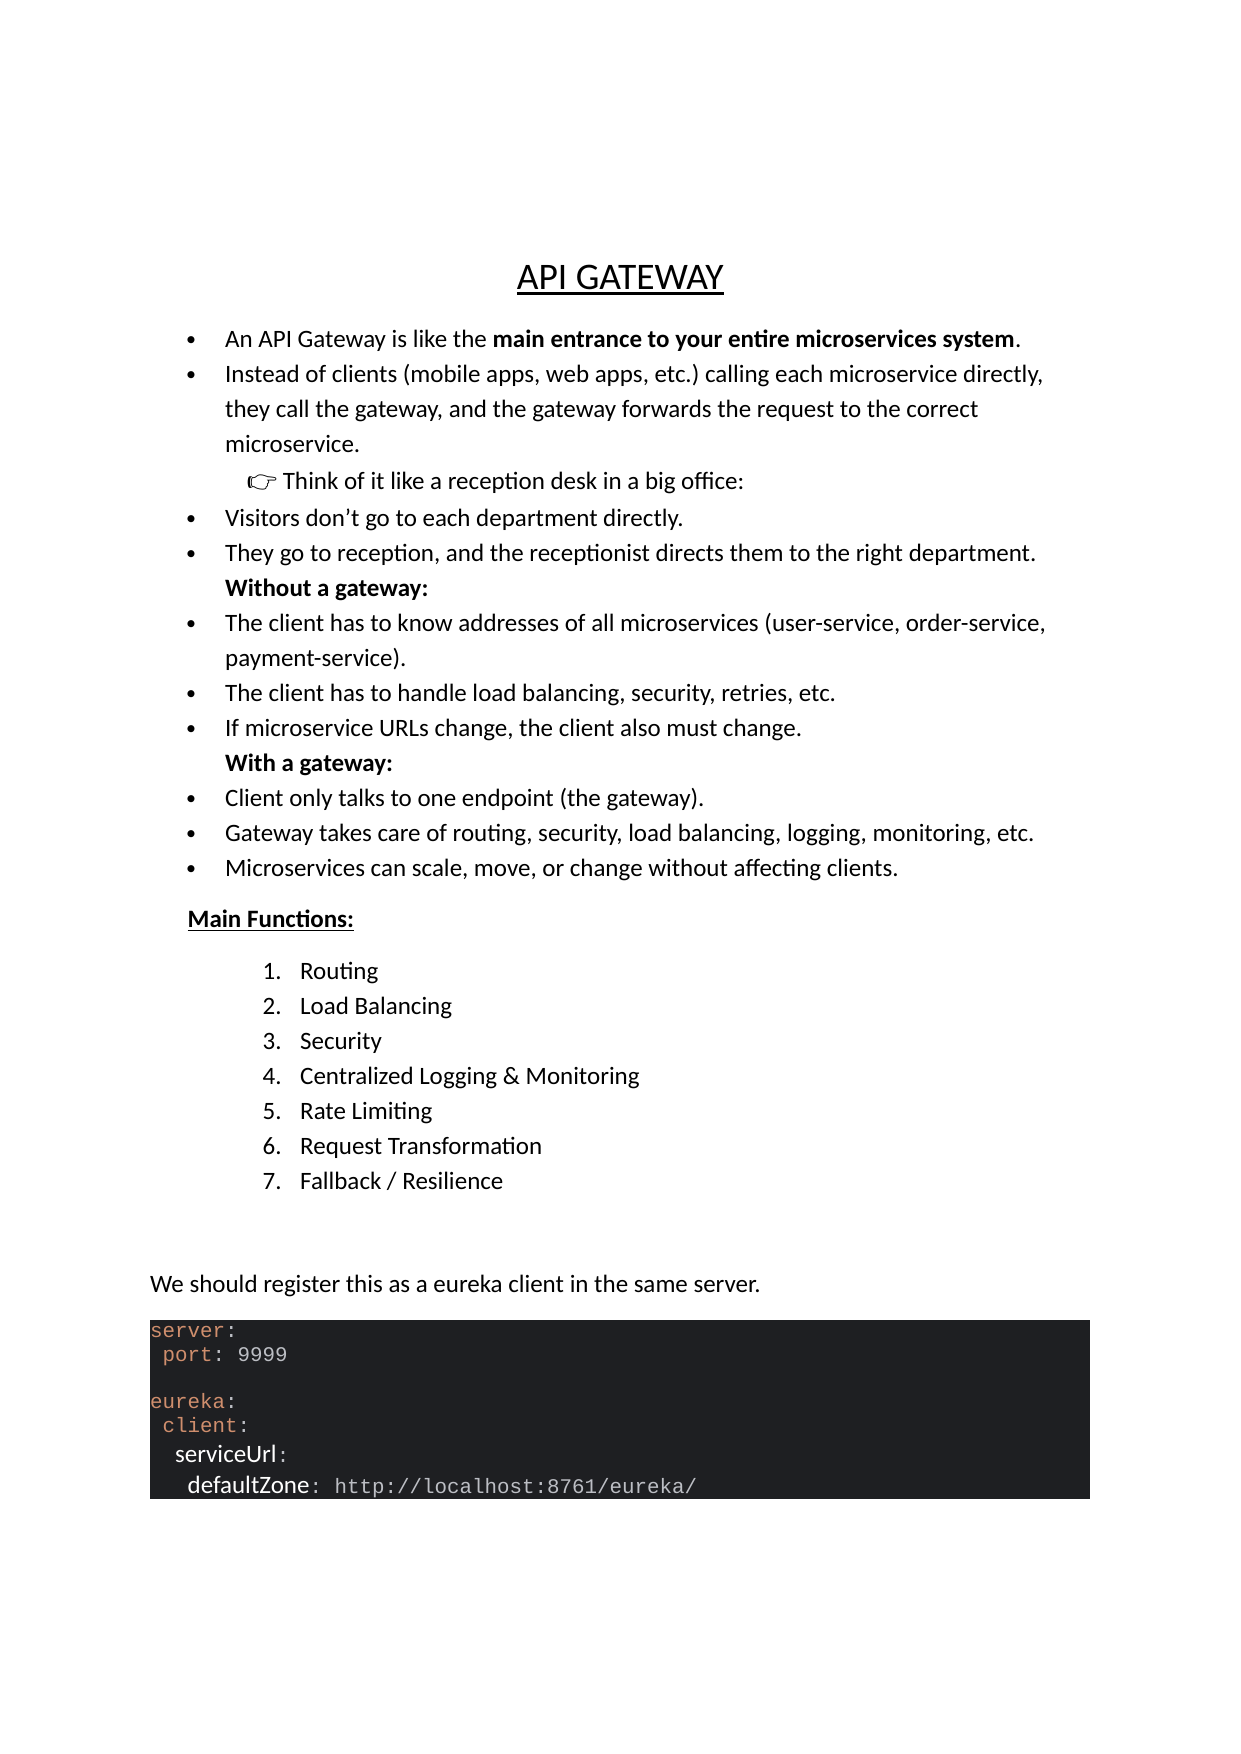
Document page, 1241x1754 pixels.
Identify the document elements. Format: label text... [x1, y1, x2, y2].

list If microservice URLs change, the client also must change. [187, 712, 1090, 742]
list Visitors don’t go to each department directly. [187, 502, 1090, 532]
list Client only talks to one endpoint (the gateway). [187, 782, 1090, 812]
list Routing [262, 955, 1090, 986]
text We should register this as a eureka client in the same server. [150, 1268, 1090, 1299]
list With a gateway: [225, 747, 1090, 777]
list 👉 Think of it like a reception desk in a big office: [247, 463, 1090, 497]
list Rate Limiting [262, 1095, 1090, 1126]
list Instead of clients (mobile apps, web apps, etc.) calling each microservice directly, they call the gateway, and the gateway forwards the request to the correct microservice. [187, 358, 1090, 458]
list Request Transformation [262, 1130, 1090, 1161]
list Load Balancing [262, 990, 1090, 1021]
list The client has to handle load balancing, security, retries, etc. [187, 677, 1090, 707]
text Main Functions: [187, 903, 1090, 934]
list They go to reception, and the receptionist directs them to the right department. [187, 537, 1090, 567]
list Gateway takes care of routing, security, load balancing, logging, monitoring, etc. [187, 817, 1090, 847]
text server: port: 9999 eureka: client: serviceUrl: defaultZone: http://localhost:8761/eureka/ [150, 1320, 1090, 1499]
list The client has to know addresses of all microservices (user-service, order-service, payment-service). [187, 607, 1090, 672]
text API GATEWAY [150, 253, 1090, 299]
list Microservices can scale, move, or change without affecting clients. [187, 852, 1090, 882]
list Centralized Logging & Monitoring [262, 1060, 1090, 1091]
list Fallback / Resilience [262, 1165, 1090, 1196]
list Without a gateway: [225, 572, 1090, 602]
list An API Gateway is like the main entrance to your entire microservices system. [187, 323, 1090, 353]
list Security [262, 1025, 1090, 1056]
